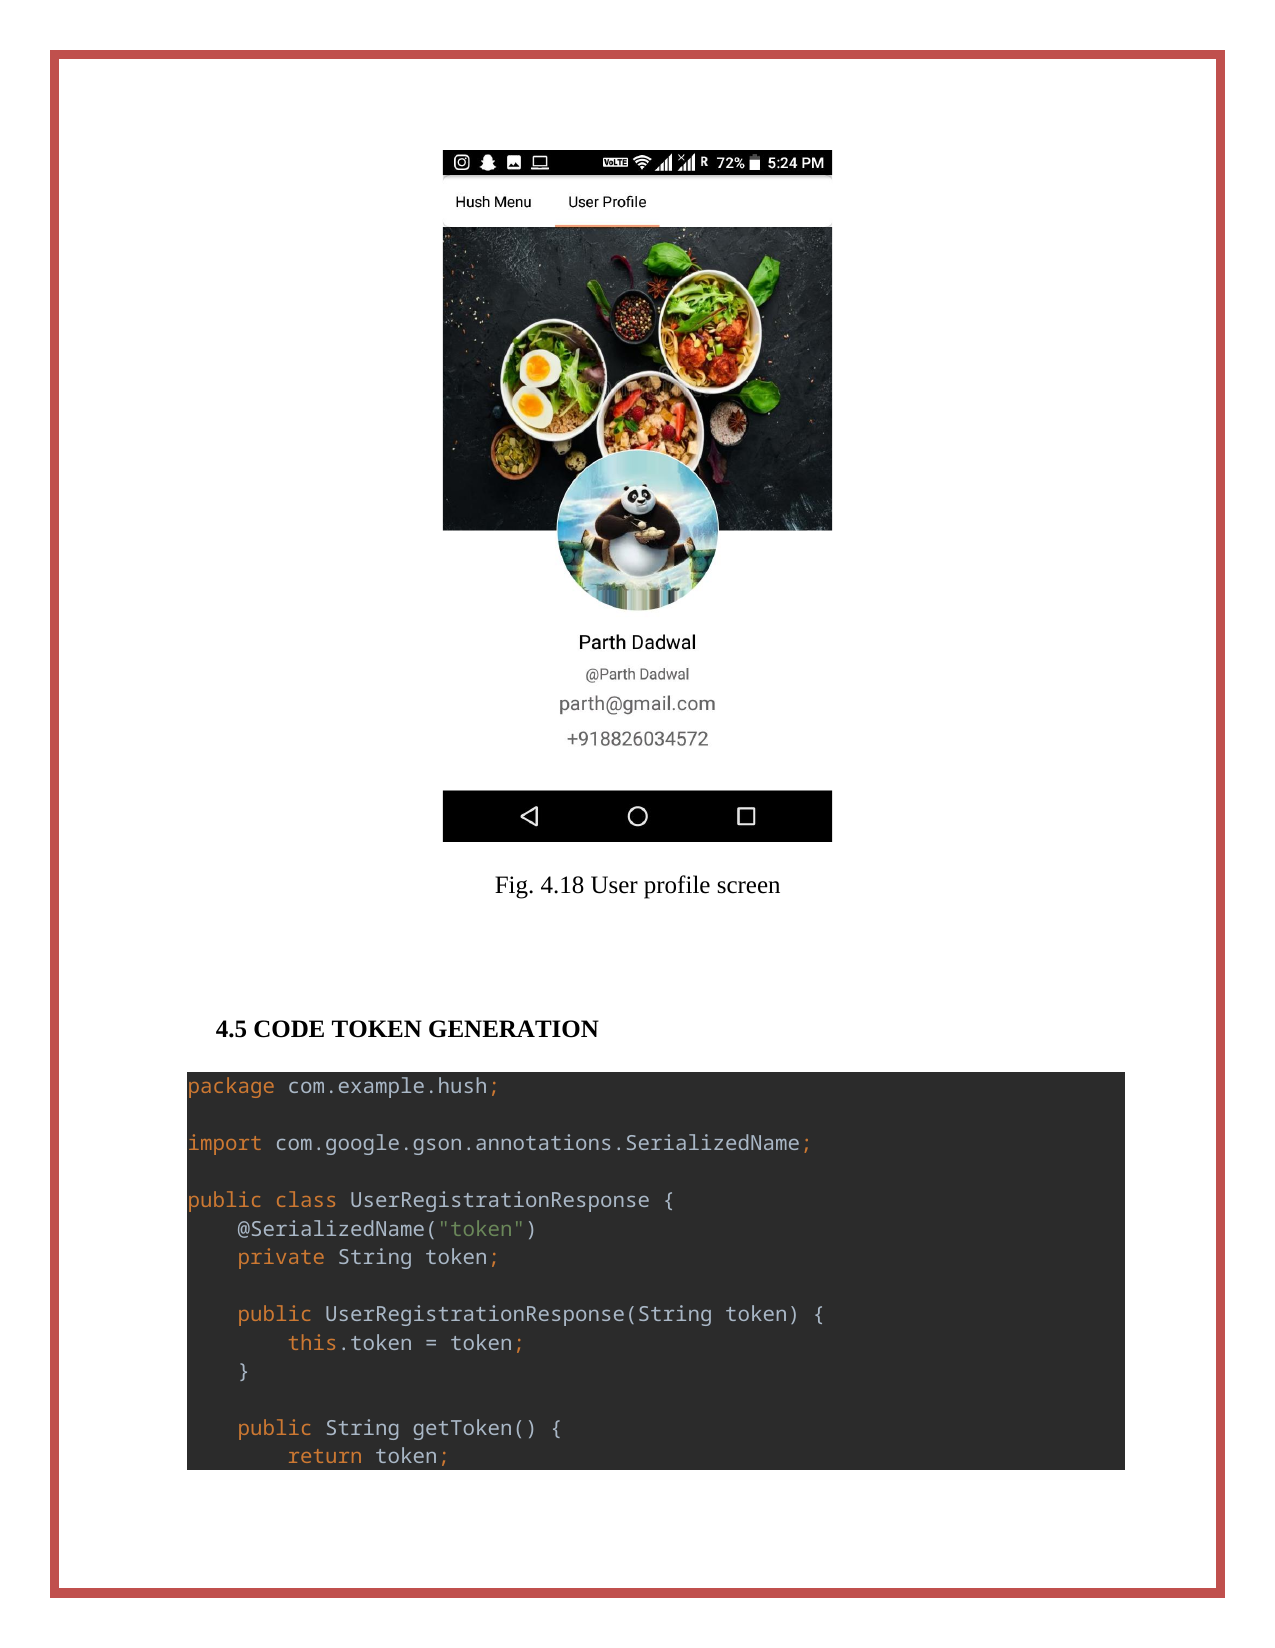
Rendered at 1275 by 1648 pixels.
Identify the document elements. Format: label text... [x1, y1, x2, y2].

picture [442, 150, 833, 842]
list CODE TOKEN GENERATION [216, 1014, 1125, 1043]
text Fig. 4.18 User profile screen [150, 870, 1125, 899]
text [187, 1072, 1125, 1470]
